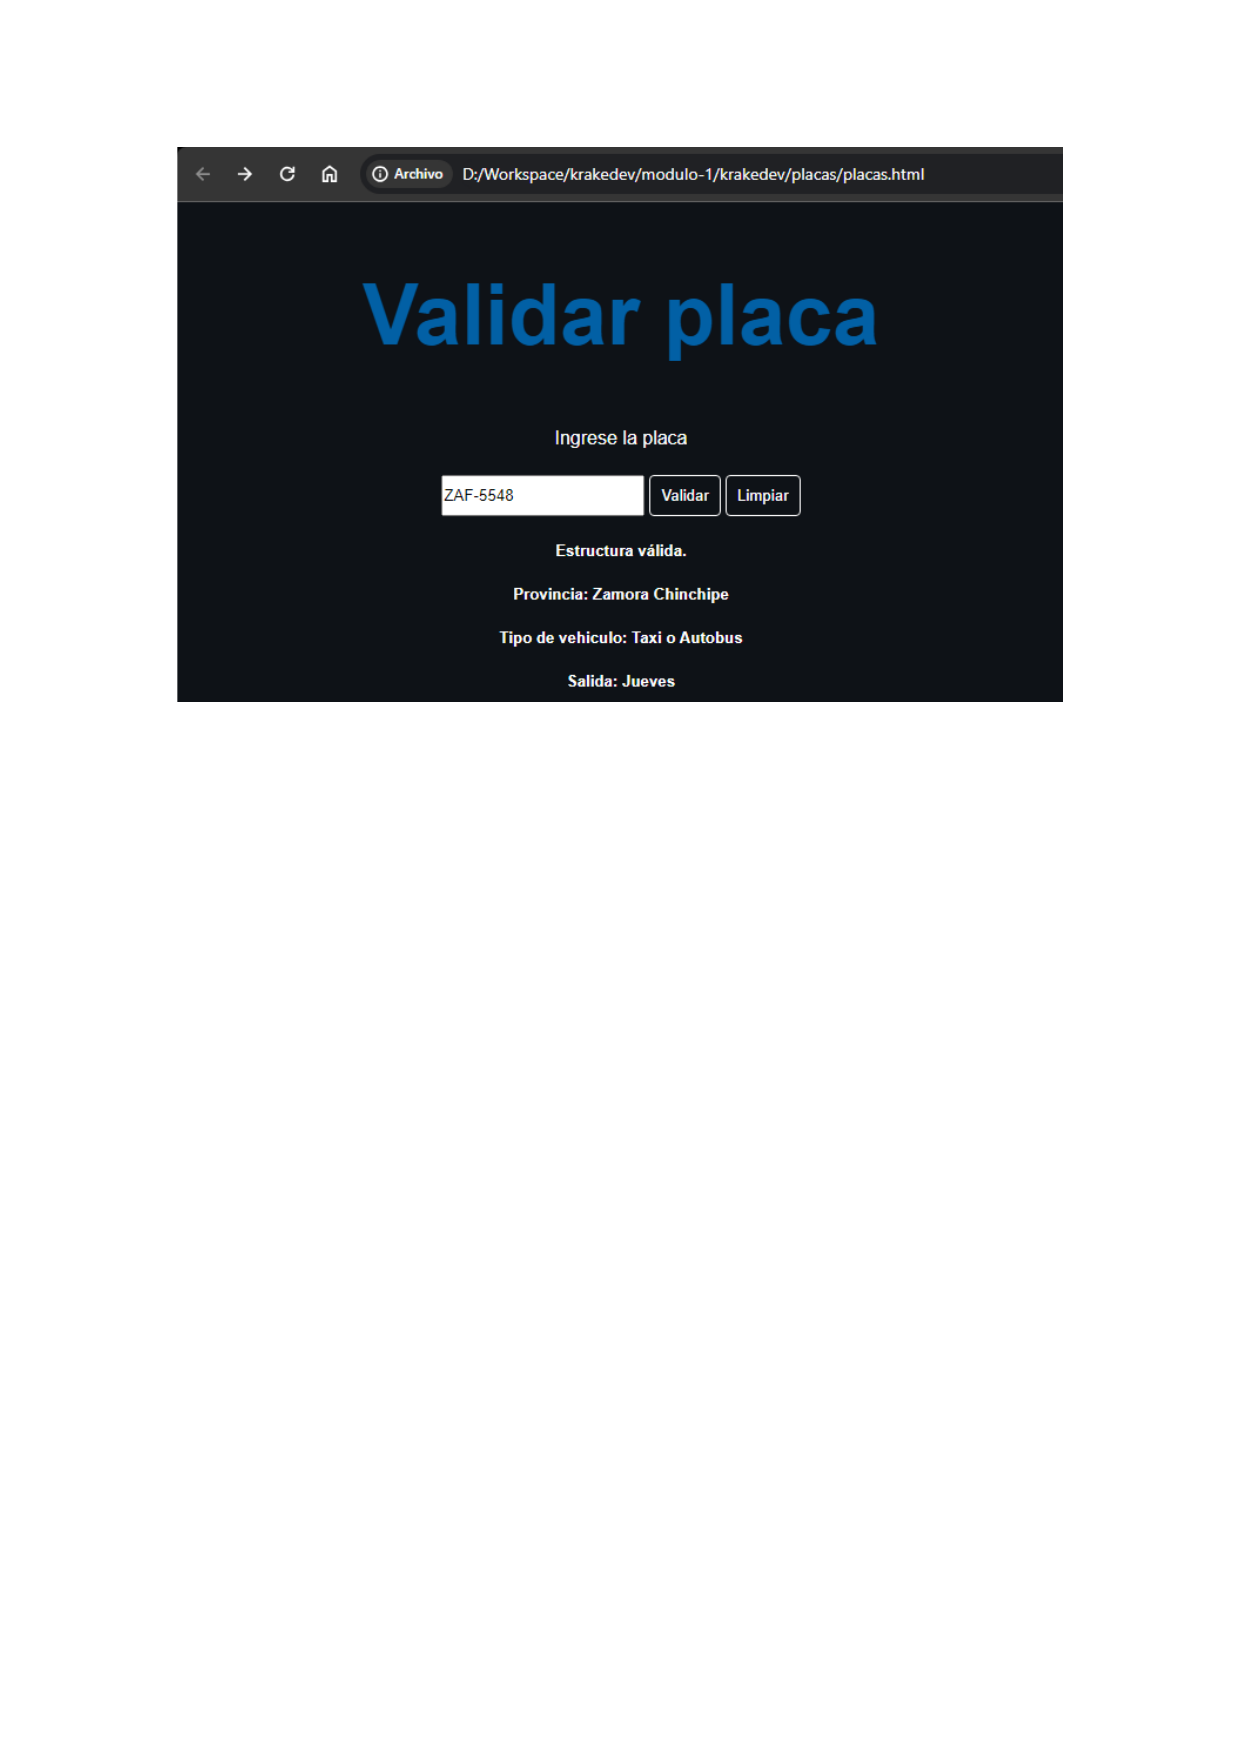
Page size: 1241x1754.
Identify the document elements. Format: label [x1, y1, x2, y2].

picture [177, 147, 1063, 702]
